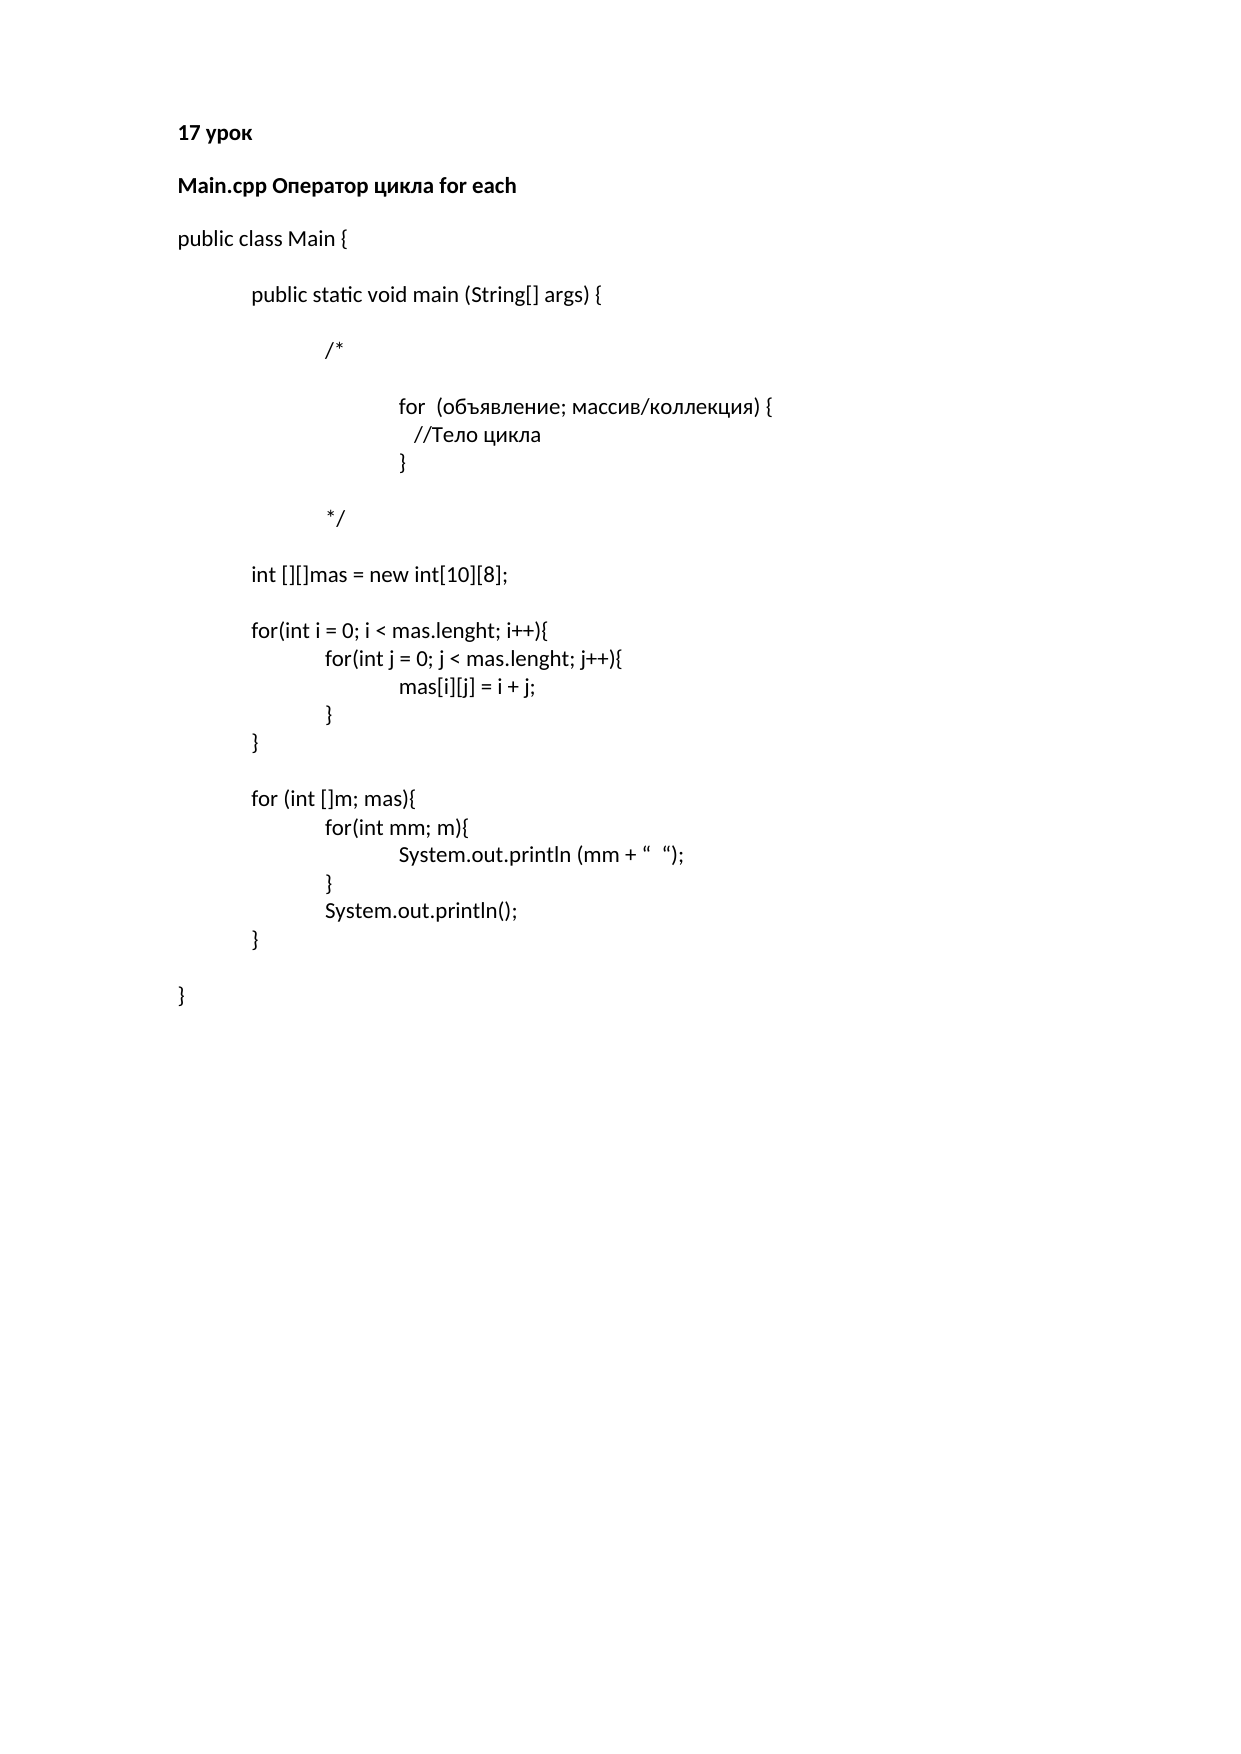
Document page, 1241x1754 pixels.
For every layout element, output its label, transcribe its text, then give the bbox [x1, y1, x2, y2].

text for (int []m; mas){ [177, 784, 1152, 813]
text } [177, 701, 1152, 728]
text int [][]mas = new int[10][8]; [251, 532, 1152, 616]
text Main.cpp Оператор цикла for each [177, 171, 1152, 199]
text System.out.println (mm + “ “); [177, 841, 1152, 869]
text } [177, 448, 1152, 476]
text 17 урок [177, 118, 1152, 146]
text //Тело цикла [177, 420, 1152, 448]
text System.out.println(); [177, 897, 1152, 925]
text public class Main { [177, 224, 1152, 252]
text public static void main (String[] args) { [177, 280, 1152, 308]
text /* [177, 336, 1152, 364]
text } [177, 981, 1152, 1009]
text mas[i][j] = i + j; [177, 672, 1152, 701]
text for(int mm; m){ [177, 813, 1152, 841]
text } [177, 728, 1152, 757]
text */ [177, 504, 1152, 532]
text } [177, 925, 1152, 953]
text for(int i = 0; i < mas.lenght; i++){ for(int j = 0; j < mas.lenght; j++){ [177, 616, 1152, 672]
text for (объявление; массив/коллекция) { [177, 392, 1152, 420]
text } [177, 869, 1152, 897]
